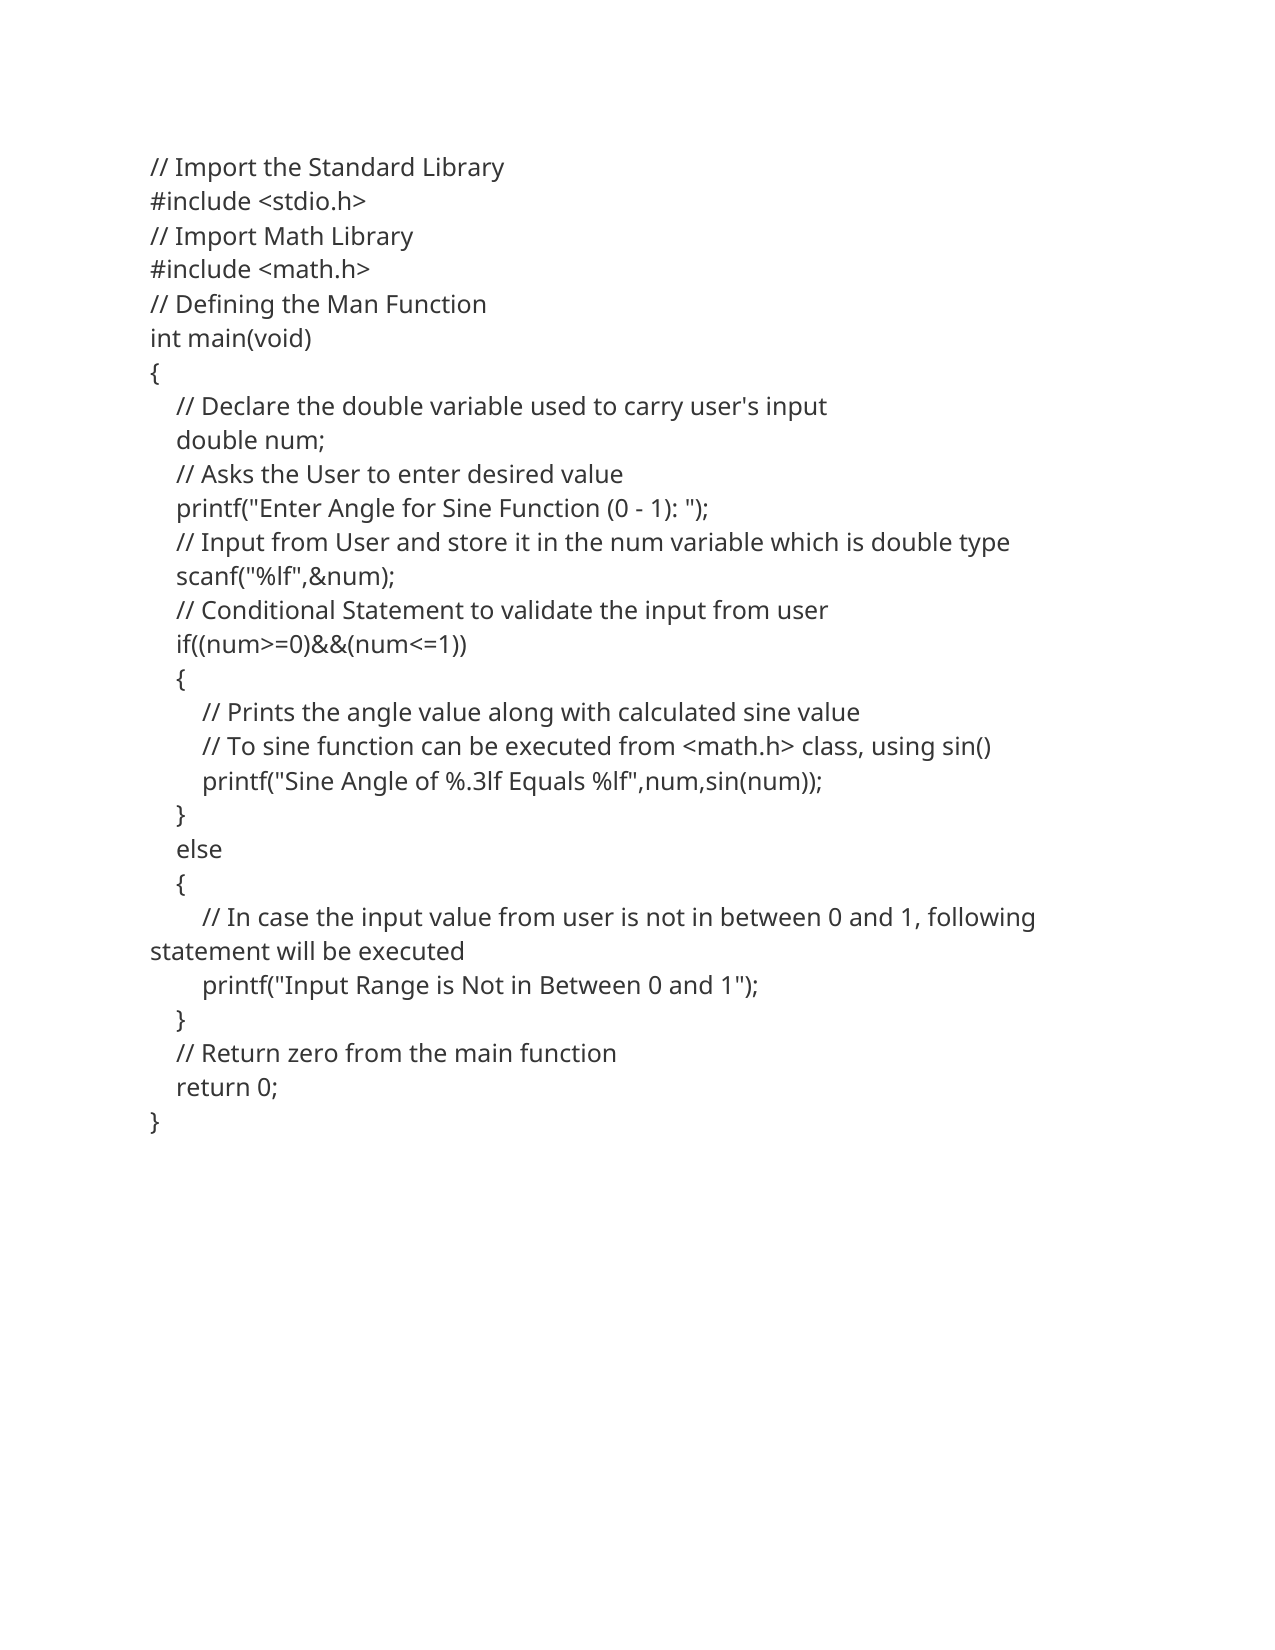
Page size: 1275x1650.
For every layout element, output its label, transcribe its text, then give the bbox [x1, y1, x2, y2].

text } [150, 1104, 1125, 1138]
text // To sine function can be executed from <math.h> class, using sin() [150, 729, 1125, 763]
text // Declare the double variable used to carry user's input [150, 388, 1125, 422]
text #include <math.h> [150, 252, 1125, 286]
text else [150, 831, 1125, 865]
text } [150, 797, 1125, 831]
text { [150, 661, 1125, 695]
text printf("Sine Angle of %.3lf Equals %lf",num,sin(num)); [150, 763, 1125, 797]
text // Prints the angle value along with calculated sine value [150, 695, 1125, 729]
text // Return zero from the main function [150, 1036, 1125, 1070]
text printf("Enter Angle for Sine Function (0 - 1): "); [150, 491, 1125, 525]
text // Conditional Statement to validate the input from user [150, 593, 1125, 627]
text int main(void) [150, 320, 1125, 354]
text scanf("%lf",&num); [150, 559, 1125, 593]
text { [150, 865, 1125, 899]
text // Import Math Library [150, 218, 1125, 252]
text // Defining the Man Function [150, 286, 1125, 320]
text // Import the Standard Library [150, 150, 1125, 184]
text if((num>=0)&&(num<=1)) [150, 627, 1125, 661]
text // Input from User and store it in the num variable which is double type [150, 525, 1125, 559]
text printf("Input Range is Not in Between 0 and 1"); [150, 967, 1125, 1002]
text } [150, 1002, 1125, 1036]
text double num; [150, 422, 1125, 457]
text #include <stdio.h> [150, 184, 1125, 218]
text // In case the input value from user is not in between 0 and 1, following statement will be executed [150, 899, 1125, 967]
text { [150, 354, 1125, 388]
text return 0; [150, 1070, 1125, 1104]
text // Asks the User to enter desired value [150, 457, 1125, 491]
